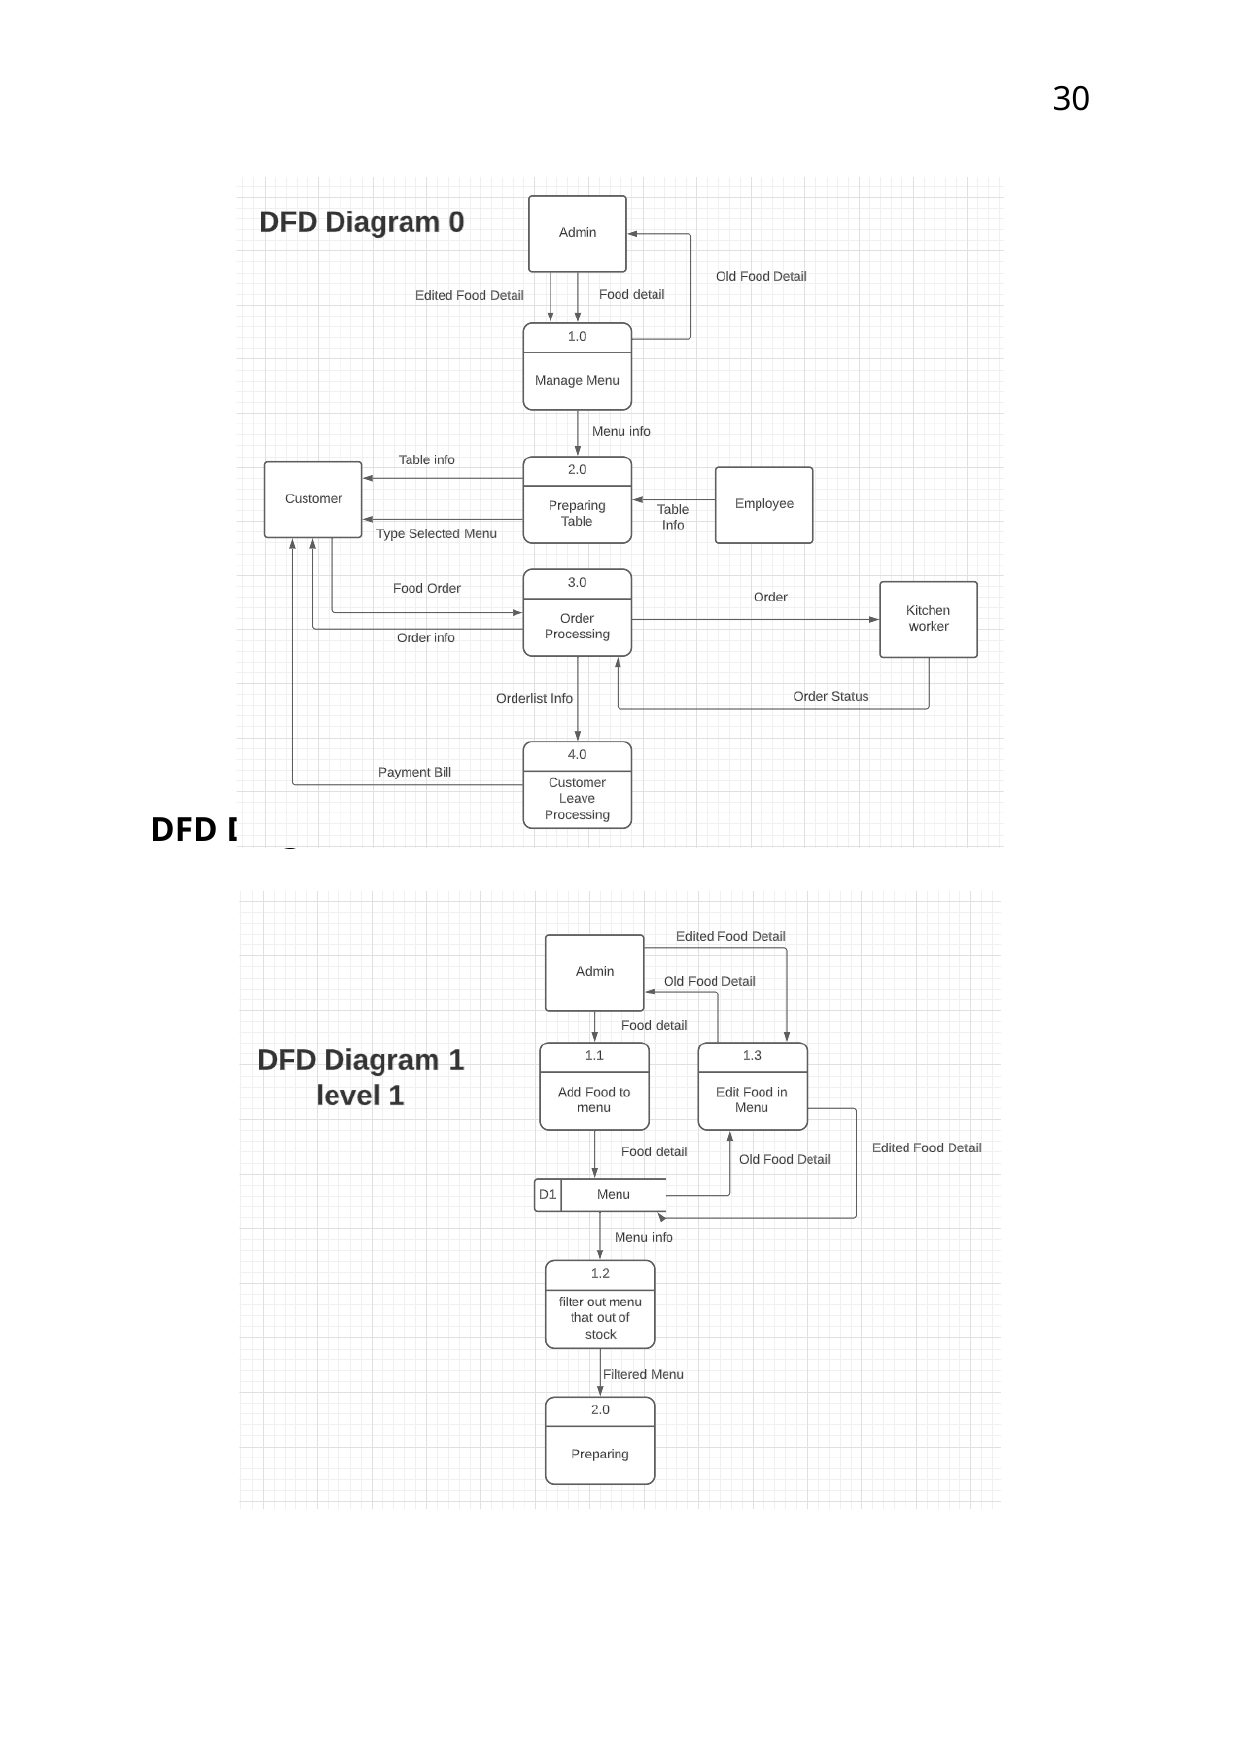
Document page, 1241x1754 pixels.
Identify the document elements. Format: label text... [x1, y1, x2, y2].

picture [239, 891, 1001, 1509]
picture [236, 177, 1004, 848]
text DFD Diagram 1 Level 1 [150, 806, 1090, 852]
